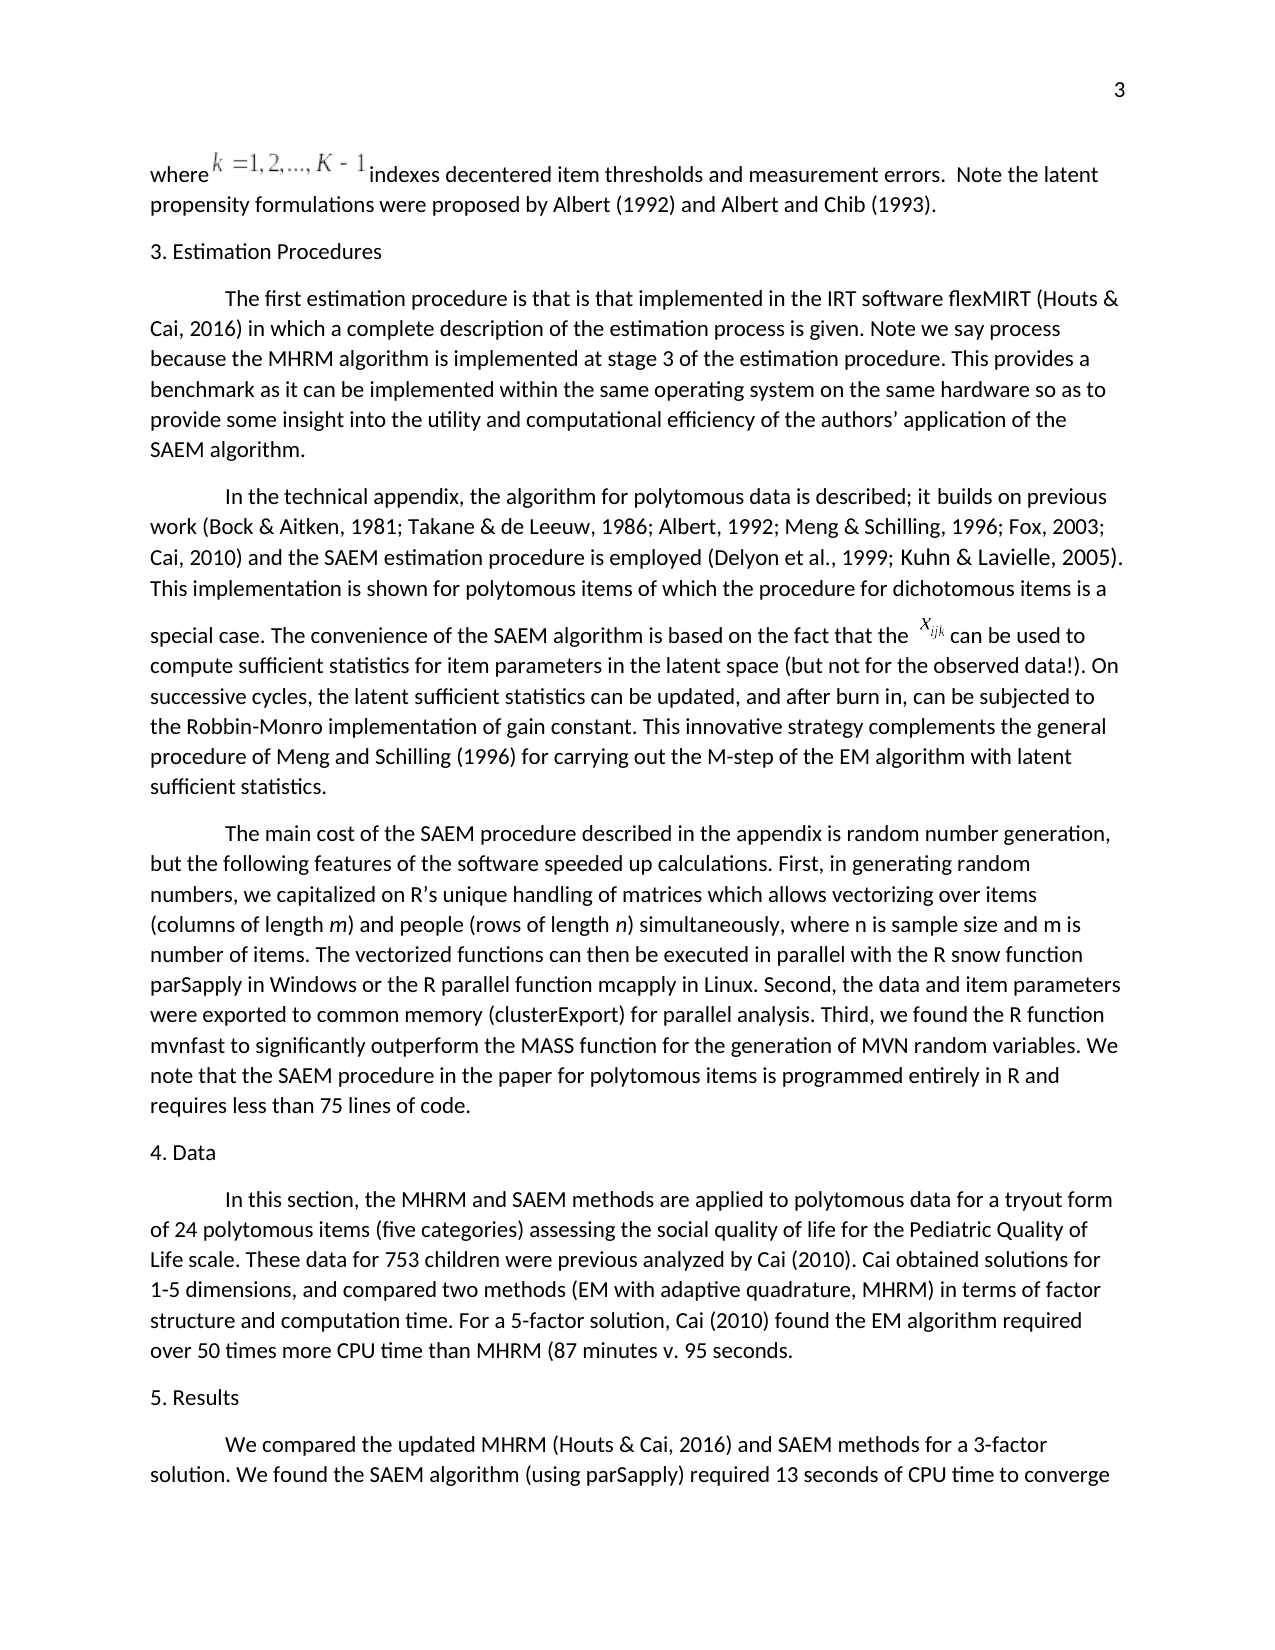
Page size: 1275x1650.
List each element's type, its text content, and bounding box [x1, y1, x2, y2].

text In the technical appendix, the algorithm for polytomous data is described; it builds on previous work (Bock & Aitken, 1981; Takane & de Leeuw, 1986; Albert, 1992; Meng & Schilling, 1996; Fox, 2003; Cai, 2010) and the SAEM estimation procedure is employed (Delyon et al., 1999; Kuhn & Lavielle, 2005). This implementation is shown for polytomous items of which the procedure for dichotomous items is a special case. The convenience of the SAEM algorithm is based on the fact that the can be used to compute sufficient statistics for item parameters in the latent space (but not for the observed data!). On successive cycles, the latent sufficient statistics can be updated, and after burn in, can be subjected to the Robbin-Monro implementation of gain constant. This innovative strategy complements the general procedure of Meng and Schilling (1996) for carrying out the M-step of the EM algorithm with latent sufficient statistics. [150, 482, 1125, 801]
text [150, 1430, 1125, 1488]
text In this section, the MHRM and SAEM methods are applied to polytomous data for a tryout form of 24 polytomous items (five categories) assessing the social quality of life for the Pediatric Quality of Life scale. These data for 753 children were previous analyzed by Cai (2010). Cai obtained solutions for 1-5 dimensions, and compared two methods (EM with adaptive quadrature, MHRM) in terms of factor structure and computation time. For a 5-factor solution, Cai (2010) found the EM algorithm required over 50 times more CPU time than MHRM (87 minutes v. 95 seconds. [150, 1185, 1125, 1364]
text The first estimation procedure is that is that implemented in the IRT software flexMIRT (Houts & Cai, 2016) in which a complete description of the estimation process is given. Note we say process because the MHRM algorithm is implemented at stage 3 of the estimation procedure. This provides a benchmark as it can be implemented within the same operating system on the same hardware so as to provide some insight into the utility and computational efficiency of the authors’ application of the SAEM algorithm. [150, 284, 1125, 463]
text 4. Data [150, 1138, 1125, 1166]
text The main cost of the SAEM procedure described in the appendix is random number generation, but the following features of the software speeded up calculations. First, in generating random numbers, we capitalized on R’s unique handling of matrices which allows vectorizing over items (columns of length m) and people (rows of length n) simultaneously, where n is sample size and m is number of items. The vectorized functions can then be executed in parallel with the R snow function parSapply in Windows or the R parallel function mcapply in Linux. Second, the data and item parameters were exported to common memory (clusterExport) for parallel analysis. Third, we found the R function mvnfast to significantly outperform the MASS function for the generation of MVN random variables. We note that the SAEM procedure in the paper for polytomous items is programmed entirely in R and requires less than 75 lines of code. [150, 819, 1125, 1119]
text 3. Estimation Procedures [150, 237, 1125, 265]
text whereindexes decentered item thresholds and measurement errors. Note the latent propensity formulations were proposed by Albert (1992) and Albert and Chib (1993). [150, 150, 1125, 218]
text 5. Results [150, 1383, 1125, 1411]
